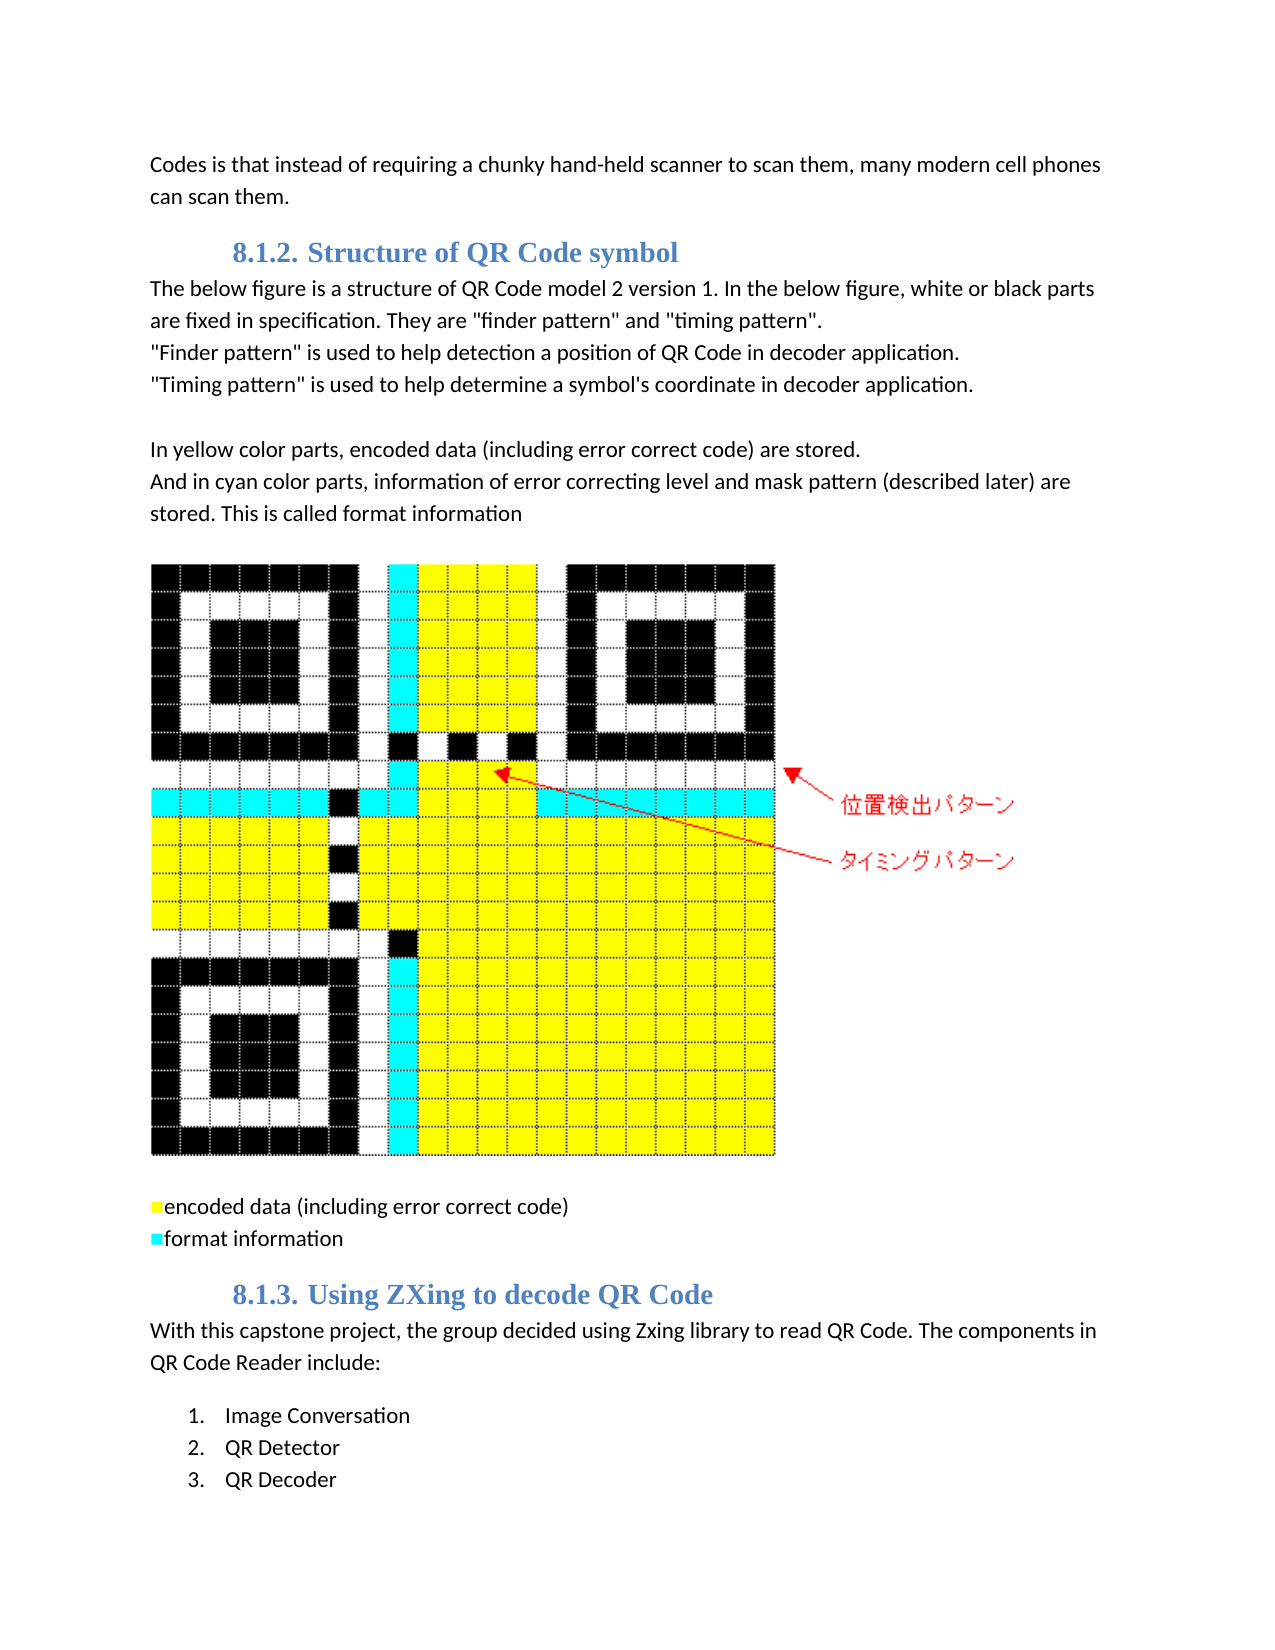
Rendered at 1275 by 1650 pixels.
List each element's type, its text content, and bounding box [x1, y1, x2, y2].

list Image Conversation [187, 1401, 1125, 1429]
subtitle Using ZXing to decode QR Code [232, 1277, 1125, 1311]
picture [150, 563, 1025, 1156]
subtitle Structure of QR Code symbol [232, 235, 1125, 269]
text With this capstone project, the group decided using Zxing library to read QR Code. The components in QR Code Reader include: [150, 1316, 1125, 1376]
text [150, 150, 1125, 210]
list QR Detector [187, 1433, 1125, 1461]
list QR Decoder [187, 1465, 1125, 1493]
